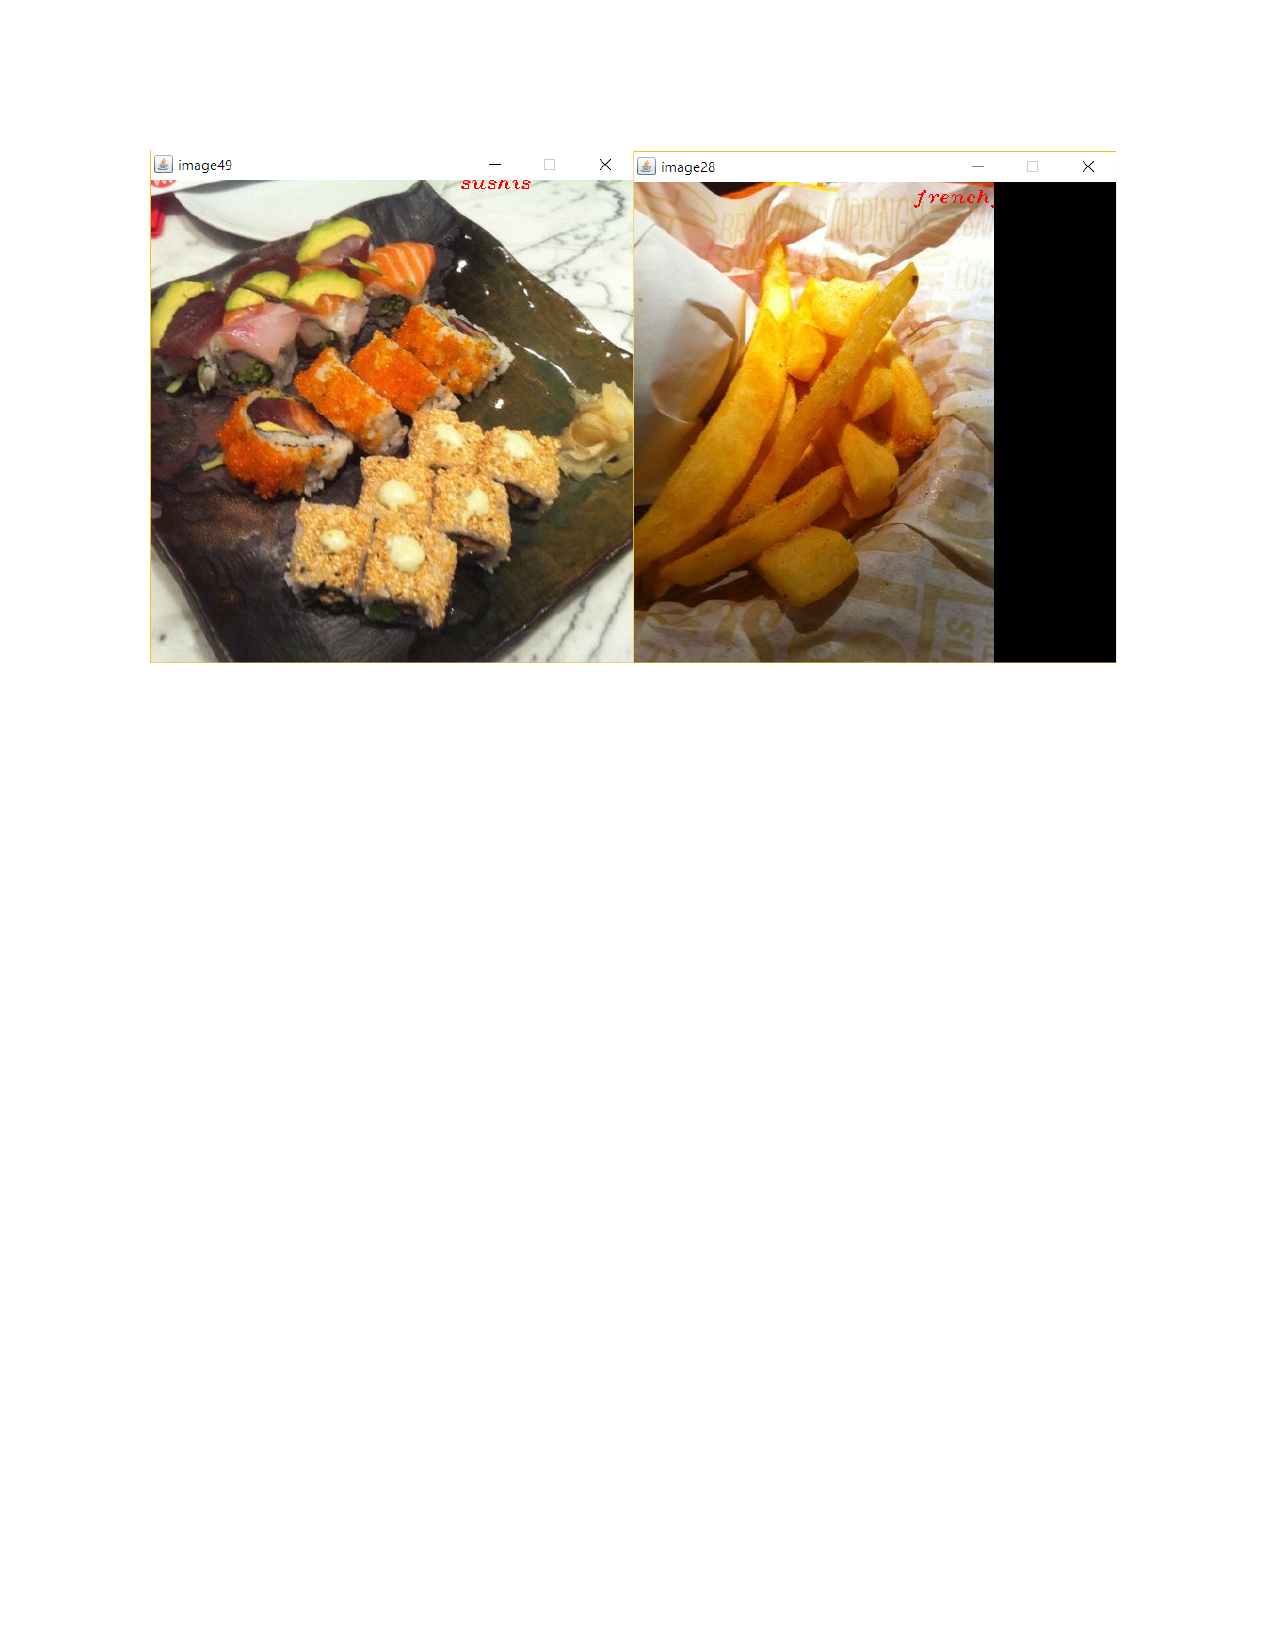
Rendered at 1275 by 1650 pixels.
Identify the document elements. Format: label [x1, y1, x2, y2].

picture [150, 150, 1117, 663]
